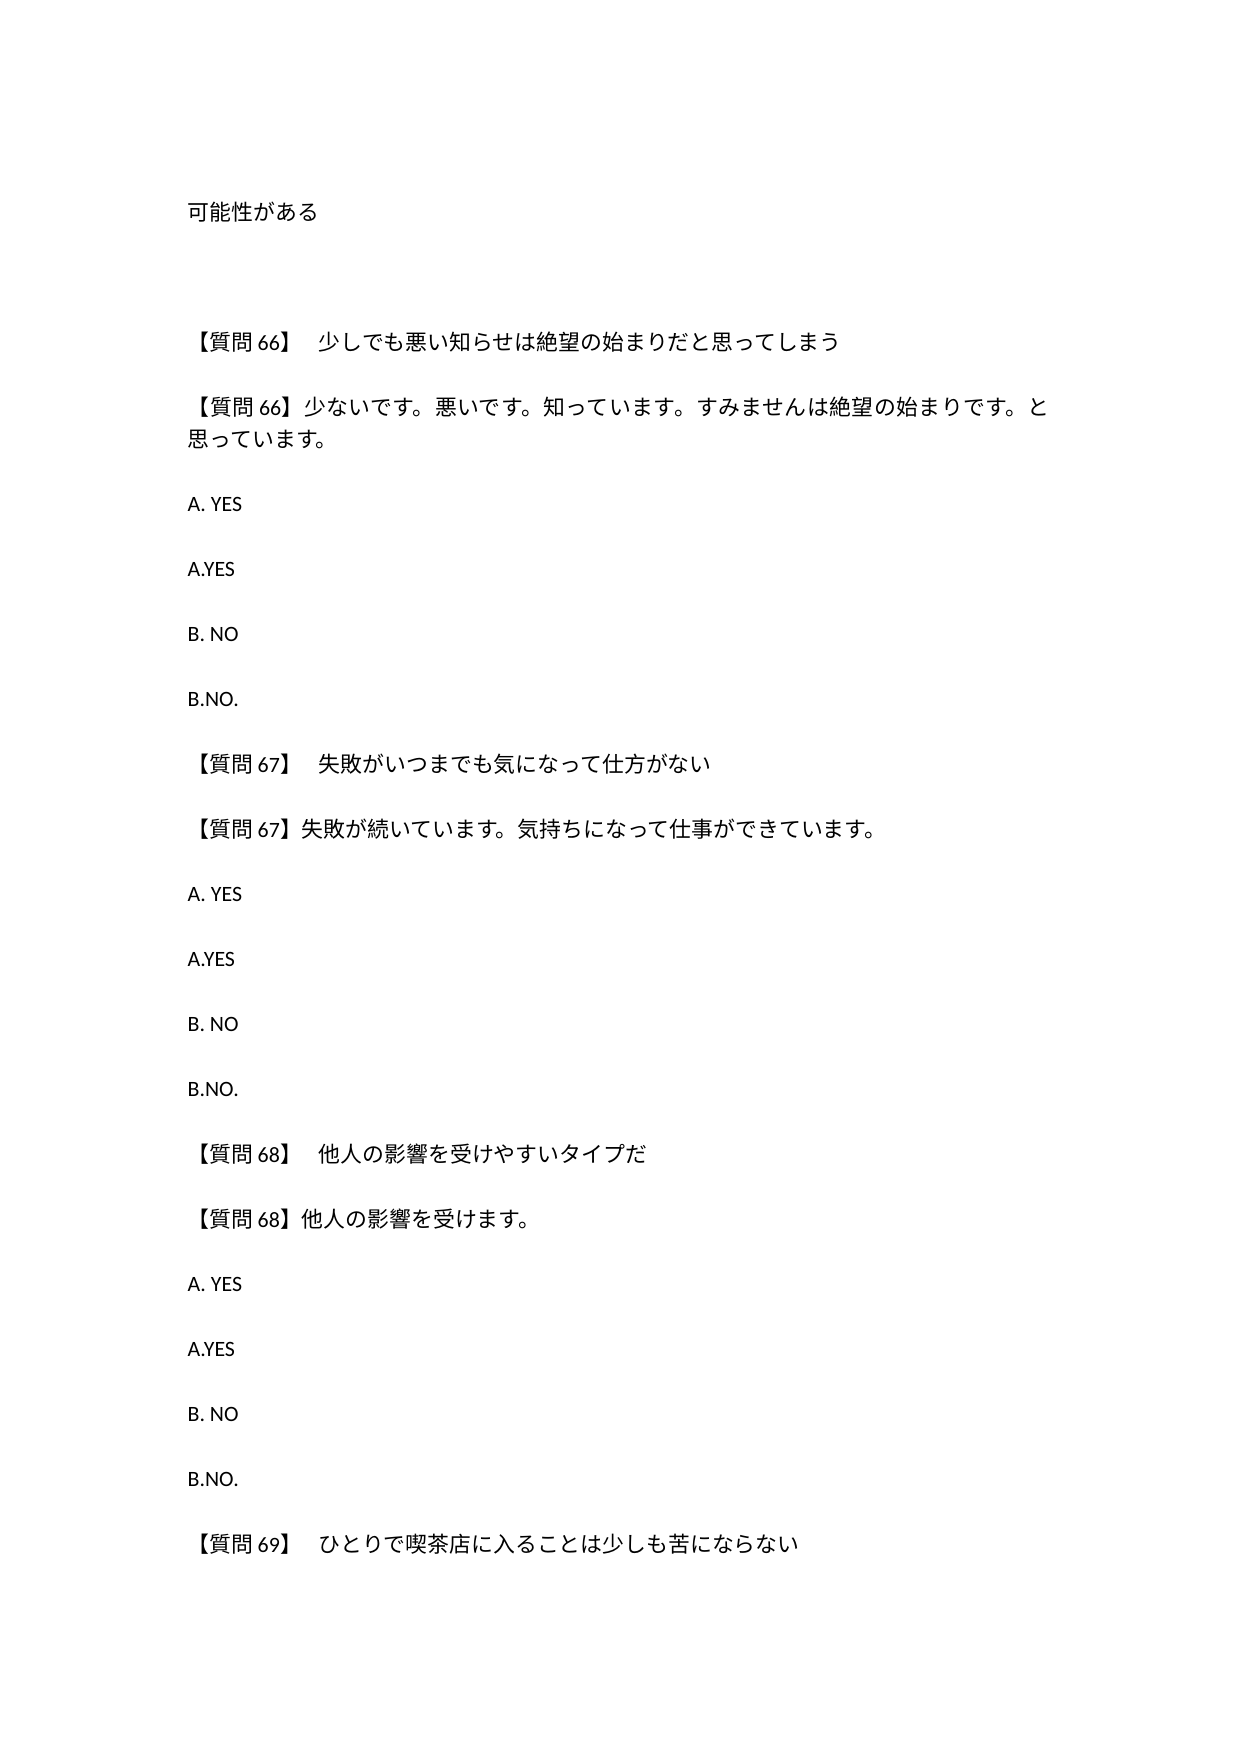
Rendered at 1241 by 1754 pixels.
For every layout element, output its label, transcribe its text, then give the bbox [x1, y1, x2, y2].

text 【質問67】失敗が続いています。気持ちになって仕事ができています。 [187, 812, 1053, 844]
text A. YES [187, 1267, 1053, 1299]
text 【質問69】 ひとりで喫茶店に入ることは少しも苦にならない [187, 1527, 1053, 1559]
text 【質問66】少ないです。悪いです。知っています。すみませんは絶望の始まりです。と思っています。 [187, 389, 1053, 454]
text B. NO [187, 1007, 1053, 1039]
text 【質問66】 少しでも悪い知らせは絶望の始まりだと思ってしまう [187, 324, 1053, 357]
text A. YES [187, 487, 1053, 519]
text B. NO [187, 1397, 1053, 1429]
text B.NO. [187, 682, 1053, 714]
text A. YES [187, 877, 1053, 909]
text B.NO. [187, 1072, 1053, 1104]
text A.YES [187, 1332, 1053, 1364]
text A.YES [187, 942, 1053, 974]
text A.YES [187, 552, 1053, 584]
text 可能性がある [187, 194, 1053, 227]
text 【質問67】 失敗がいつまでも気になって仕方がない [187, 747, 1053, 779]
text B. NO [187, 617, 1053, 649]
text 【質問68】他人の影響を受けます。 [187, 1202, 1053, 1234]
text 【質問68】 他人の影響を受けやすいタイプだ [187, 1137, 1053, 1169]
text B.NO. [187, 1462, 1053, 1494]
